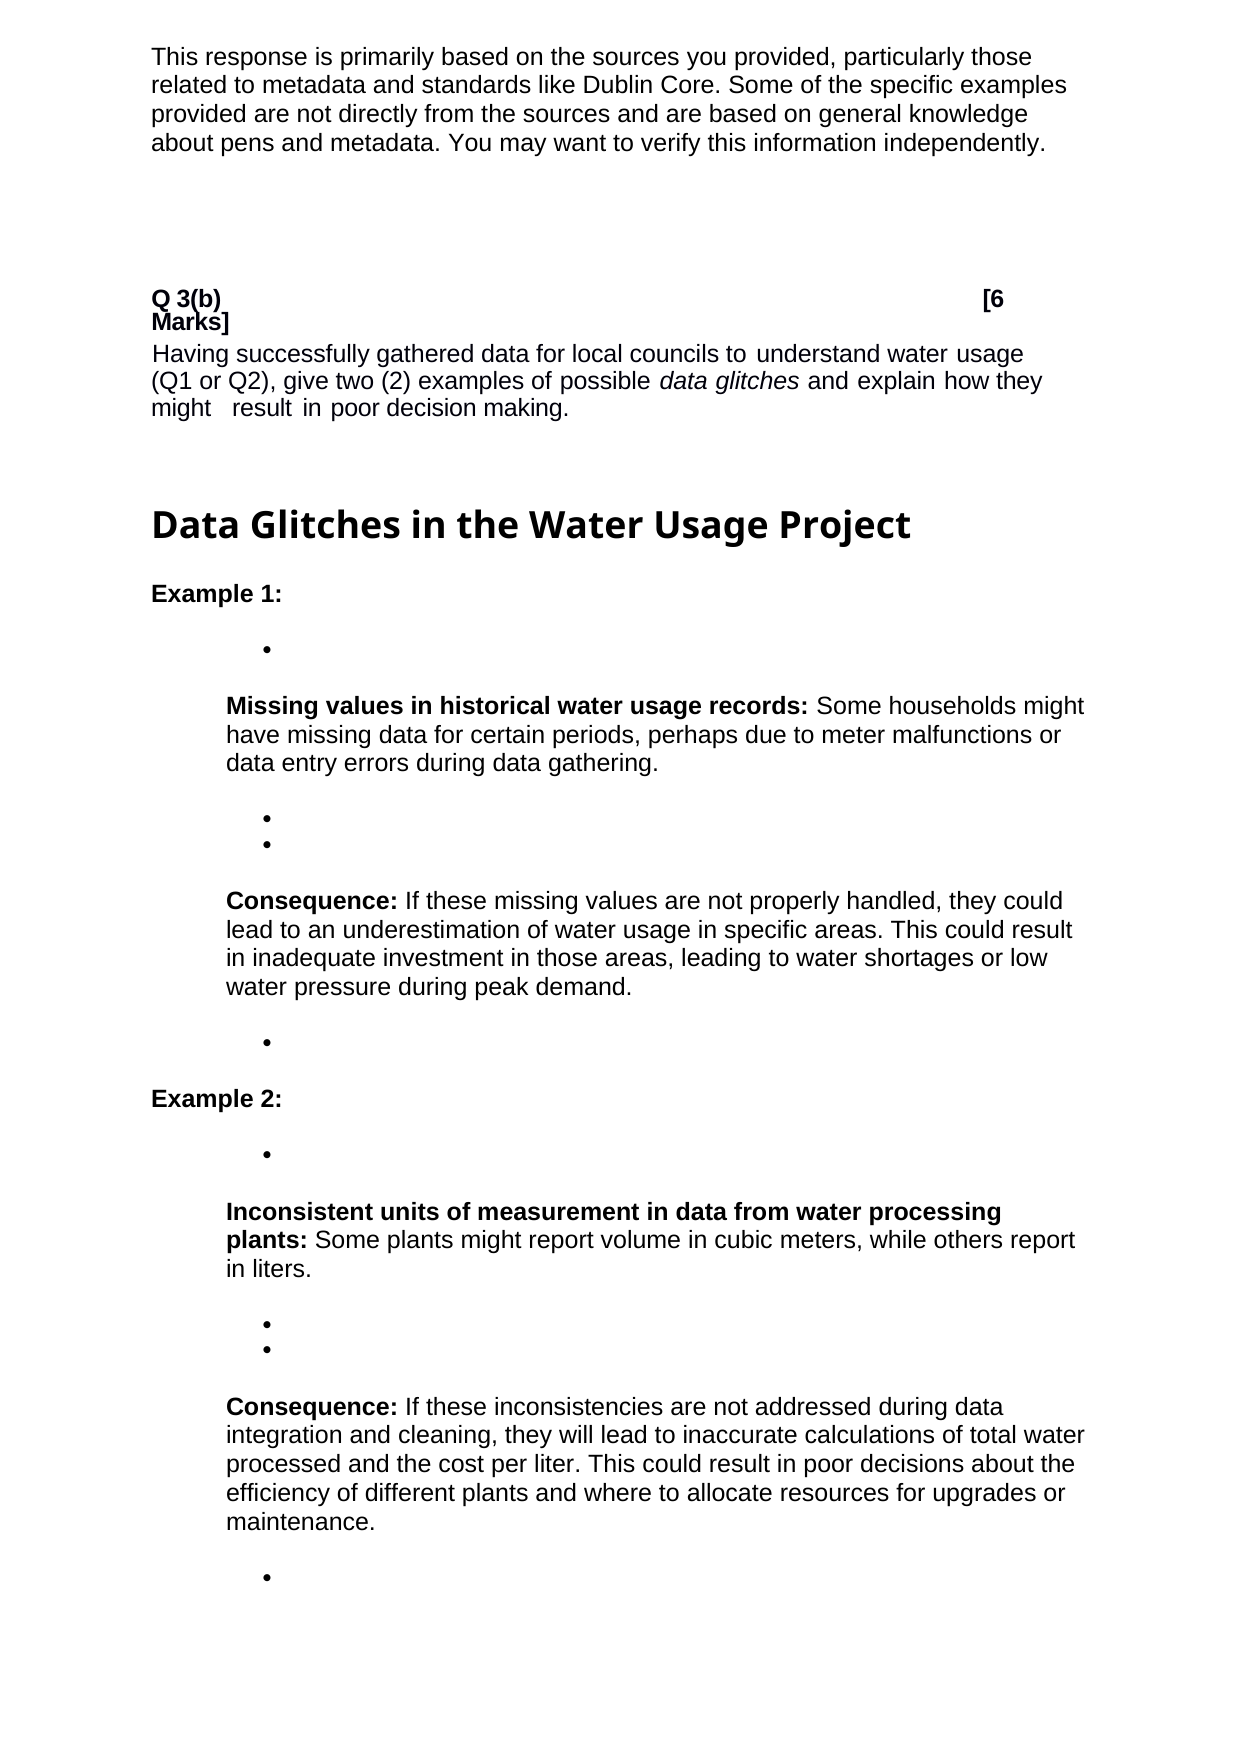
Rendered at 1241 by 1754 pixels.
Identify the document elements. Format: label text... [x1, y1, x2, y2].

text This response is primarily based on the sources you provided, particularly those related to metadata and standards like Dublin Core. Some of the specific examples provided are not directly from the sources and are based on general knowledge about pens and metadata. You may want to verify this information independently. [151, 42, 1091, 157]
text Having successfully gathered data for local councils to understand water usage (Q1 or Q2), give two (2) examples of possible data glitches and explain how they might result in poor decision making. [151, 340, 1074, 422]
text Consequence: If these inconsistencies are not addressed during data integration and cleaning, they will lead to inaccurate calculations of total water processed and the cost per liter. This could result in poor decisions about the efficiency of different plants and where to allocate resources for upgrades or maintenance. [226, 1392, 1091, 1535]
text Missing values in historical water usage records: Some households might have missing data for certain periods, perhaps due to meter malfunctions or data entry errors during data gathering. [226, 691, 1091, 777]
text Inconsistent units of measurement in data from water processing plants: Some plants might report volume in cubic meters, while others report in liters. [226, 1197, 1091, 1283]
text Example 1: [151, 578, 1091, 607]
text Consequence: If these missing values are not properly handled, they could lead to an underestimation of water usage in specific areas. This could result in inadequate investment in those areas, leading to water shortages or low water pressure during peak demand. [226, 886, 1091, 1001]
subtitle Data Glitches in the Water Usage Project [151, 498, 1091, 549]
text Q 3(b) [6 Marks] [151, 289, 1091, 335]
text Example 2: [151, 1084, 1091, 1113]
